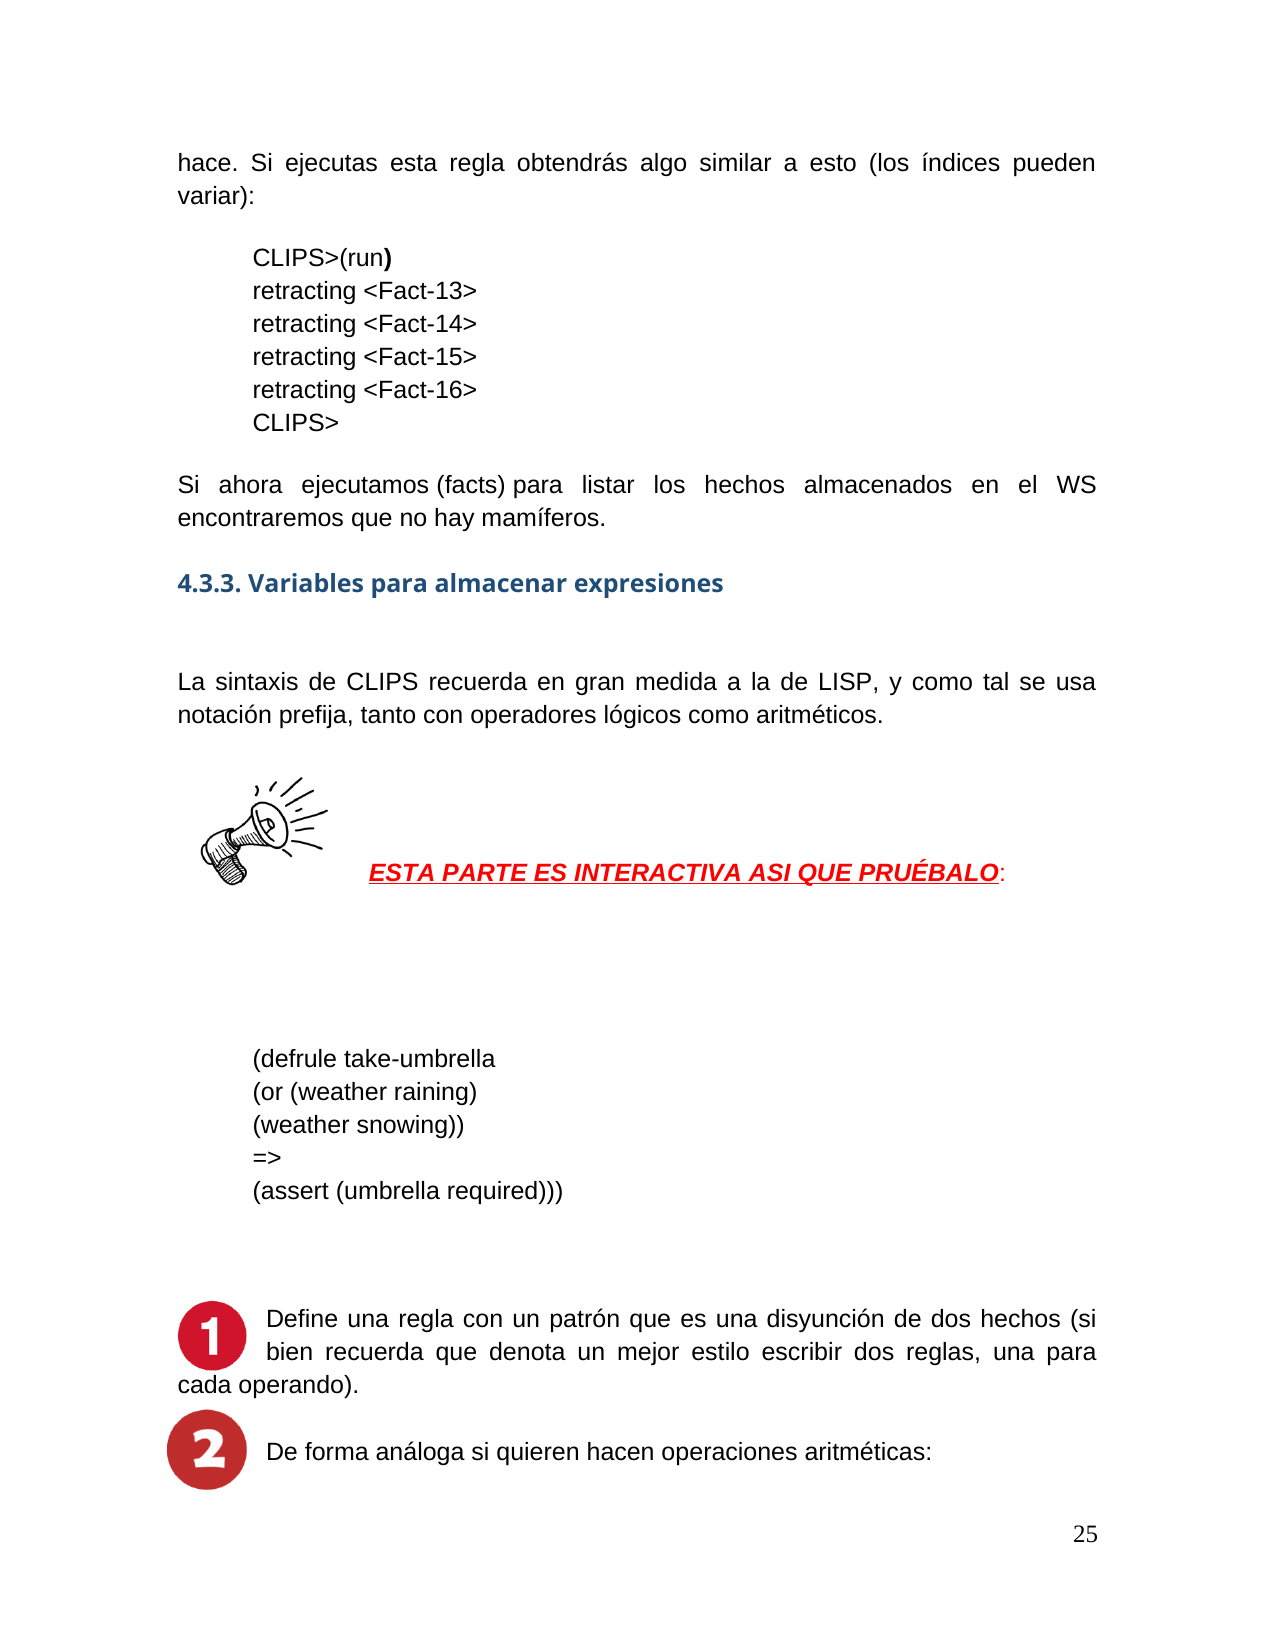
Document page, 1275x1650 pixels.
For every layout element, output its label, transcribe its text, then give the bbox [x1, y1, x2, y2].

text Define una regla con un patrón que es una disyunción de dos hechos (si bien recuerda que denota un mejor estilo escribir dos reglas, una para cada operando). [177, 1304, 1098, 1399]
text (defrule take-umbrella (or (weather raining) (weather snowing)) => (assert (umbrella required))) [252, 1044, 1098, 1205]
text De forma análoga si quieren hacen operaciones aritméticas: [247, 1436, 1098, 1465]
text ESTA PARTE ES INTERACTIVA ASI QUE PRUÉBALO: [350, 857, 1098, 886]
text CLIPS>(run) retracting <Fact-13> retracting <Fact-14> retracting <Fact-15> retracting <Fact-16> CLIPS> [252, 243, 1098, 437]
picture [177, 1300, 247, 1371]
picture [166, 1409, 247, 1490]
subtitle 4.3.3. Variables para almacenar expresiones [177, 565, 1098, 599]
text La sintaxis de CLIPS recuerda en gran medida a la de LISP, y como tal se usa notación prefija, tanto con operadores lógicos como aritméticos. [177, 667, 1098, 728]
text Si ahora ejecutamos (facts) para listar los hechos almacenados en el WS encontraremos que no hay mamíferos. [177, 470, 1098, 532]
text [177, 148, 1098, 209]
picture [177, 751, 350, 910]
